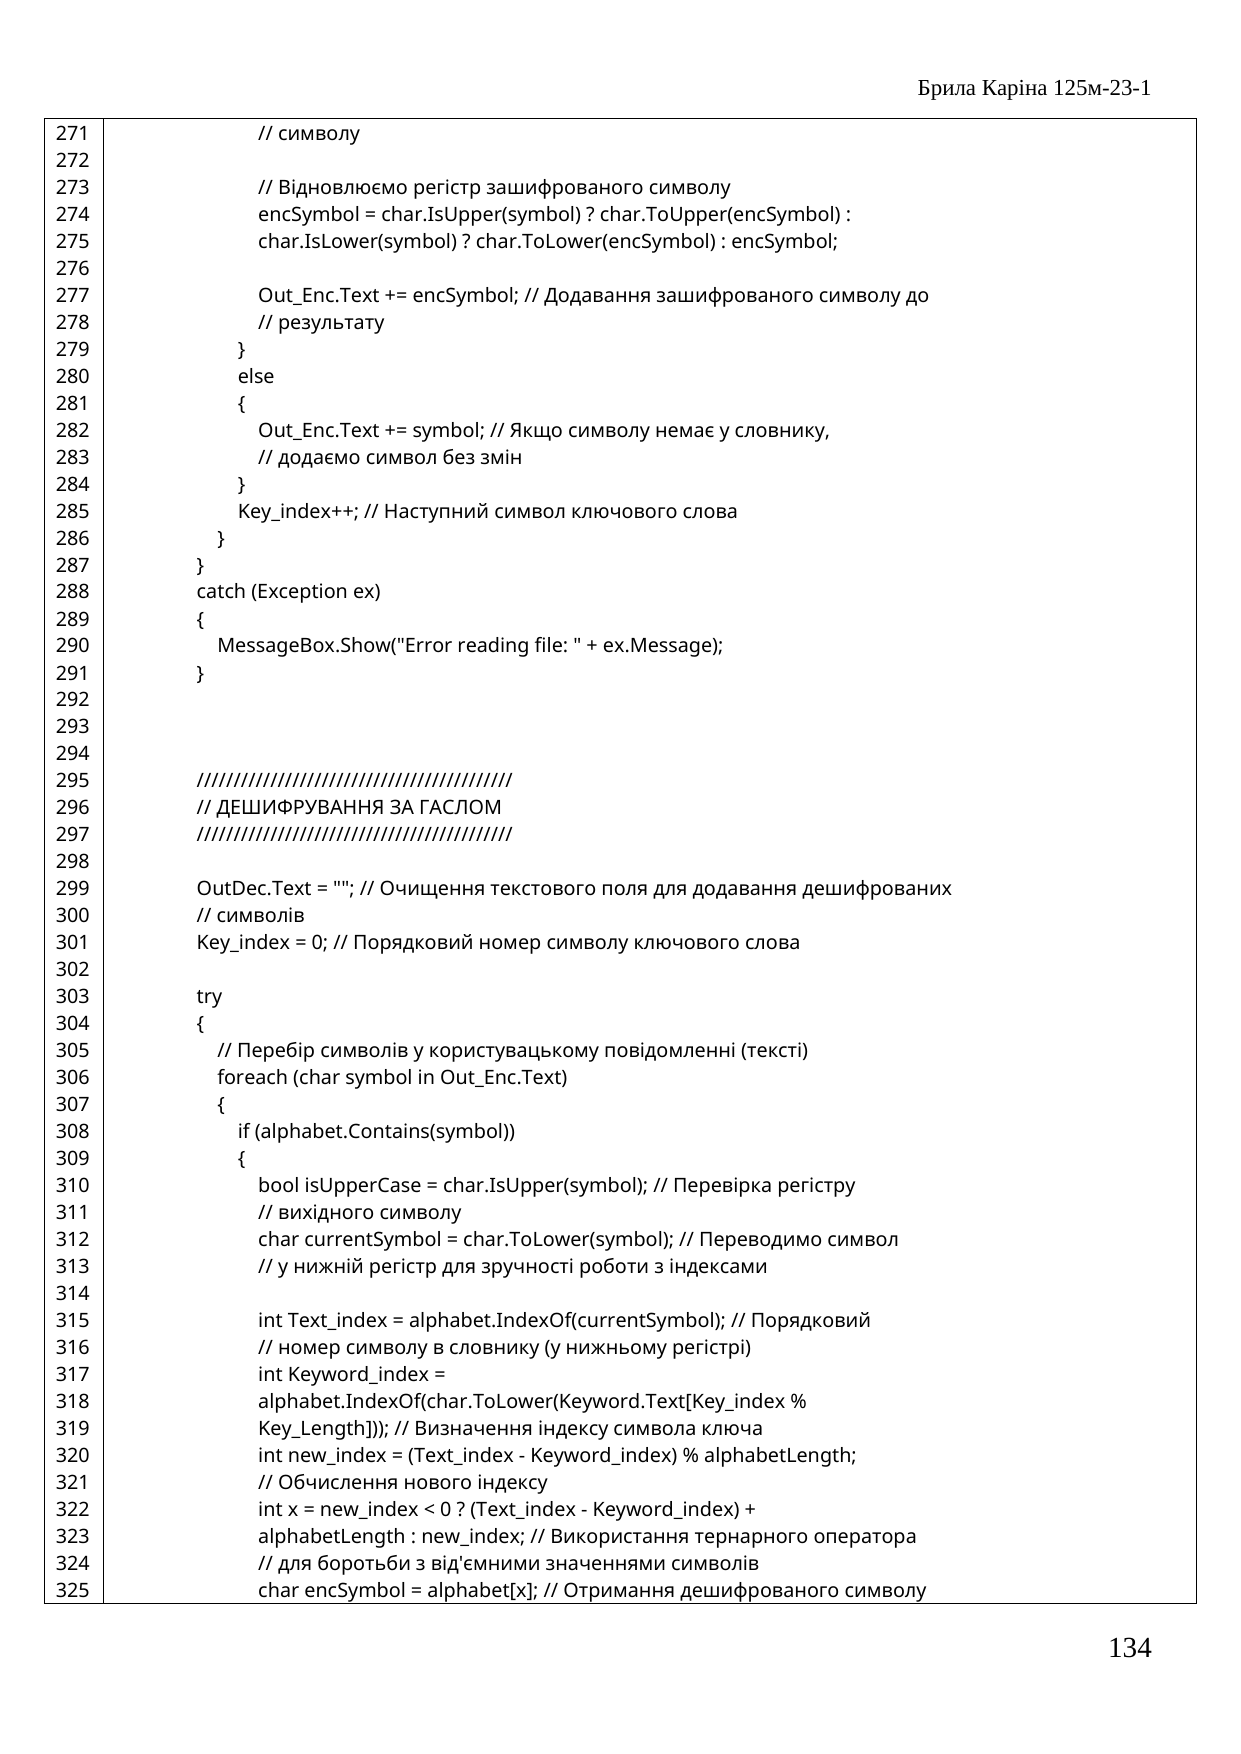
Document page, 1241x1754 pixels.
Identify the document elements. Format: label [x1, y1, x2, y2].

table_header [45, 119, 103, 1603]
table_header [104, 119, 1196, 1603]
